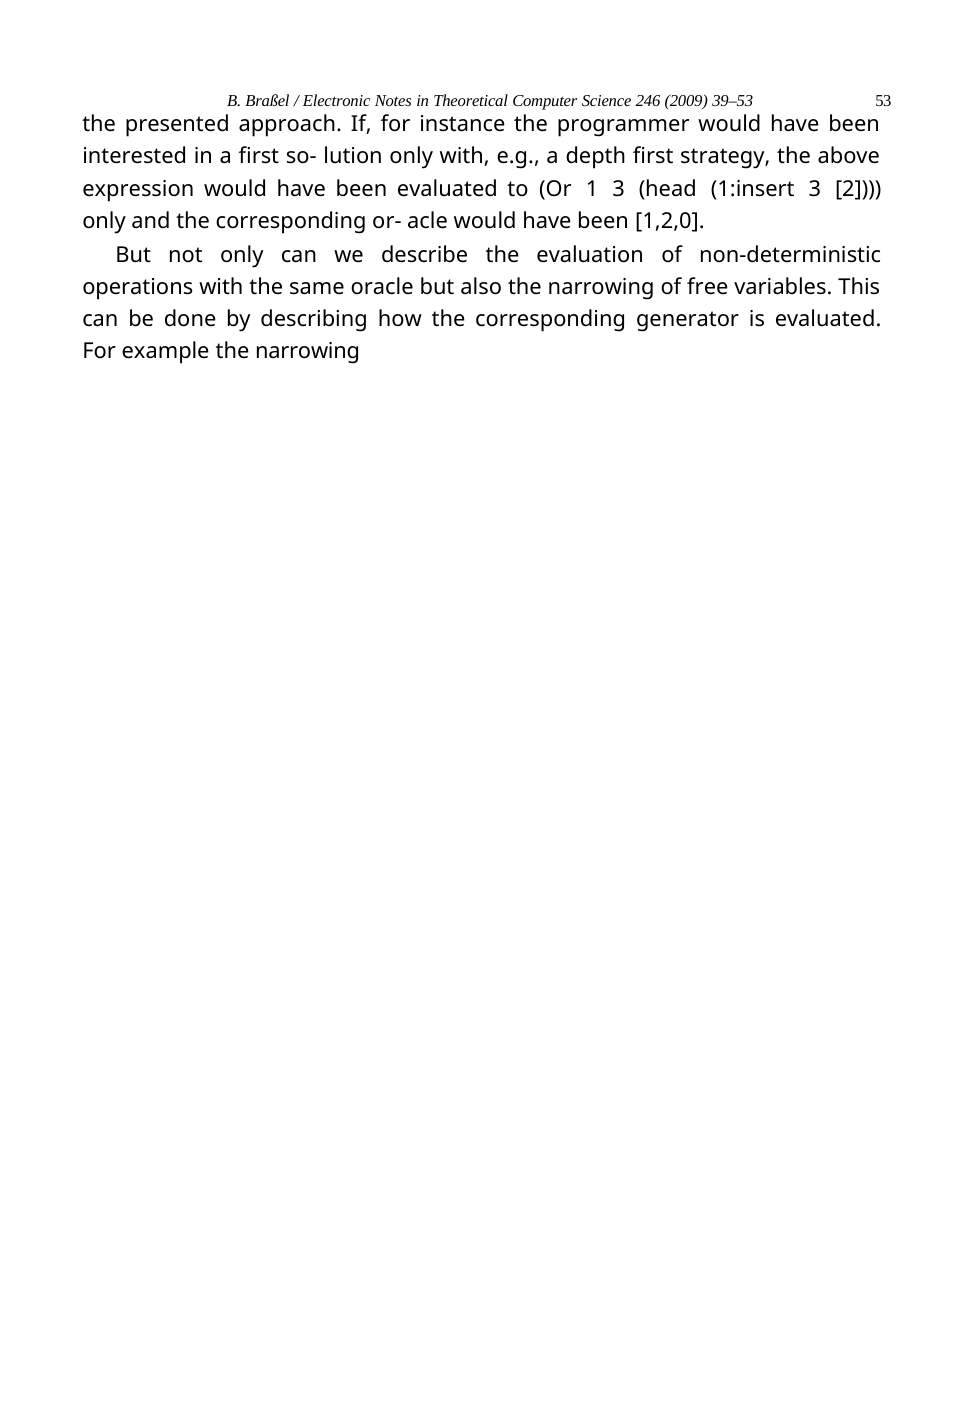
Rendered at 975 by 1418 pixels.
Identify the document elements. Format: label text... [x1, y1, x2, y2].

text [82, 108, 882, 234]
text But not only can we describe the evaluation of non-deterministic operations with the same oracle but also the narrowing of free variables. This can be done by describing how the corresponding generator is evaluated. For example the narrowing [82, 239, 881, 365]
